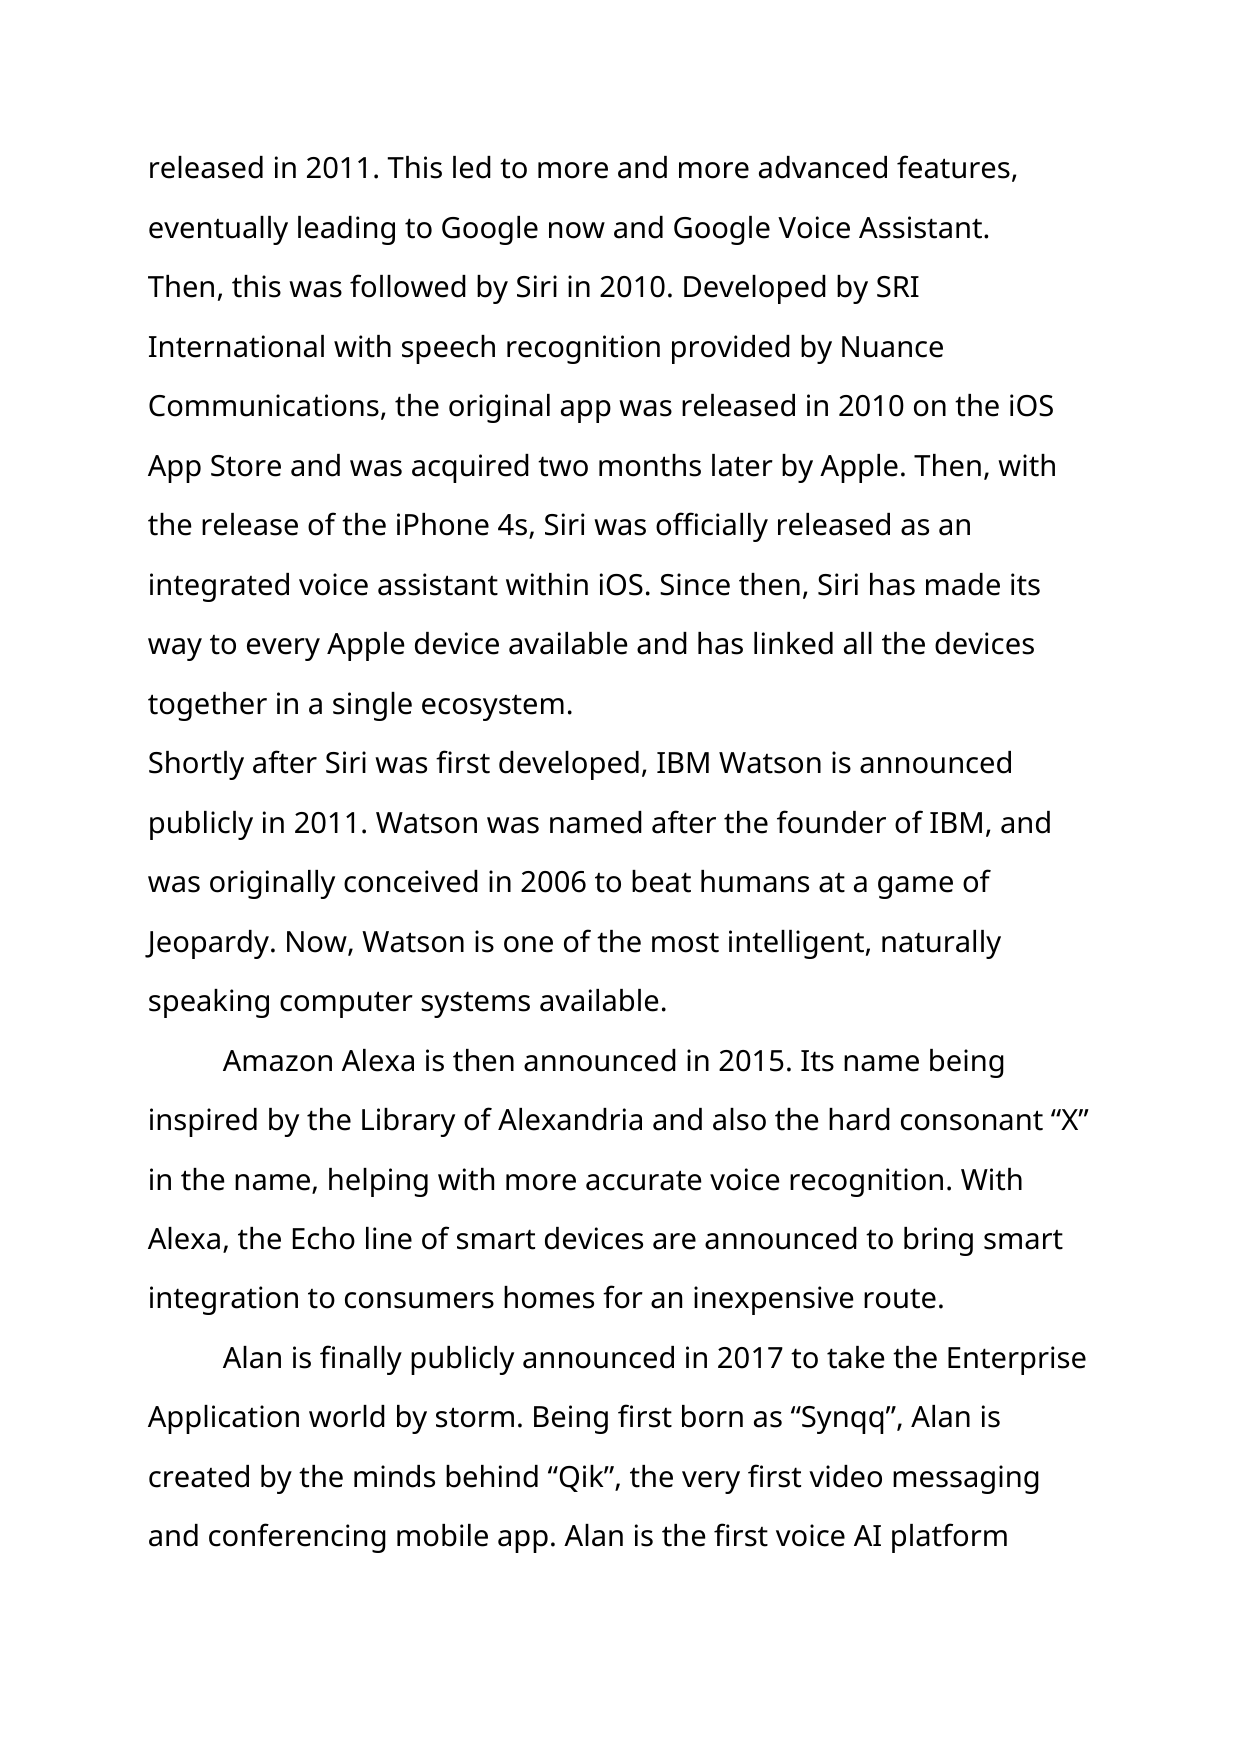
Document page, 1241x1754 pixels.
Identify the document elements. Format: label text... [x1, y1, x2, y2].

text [148, 148, 1093, 247]
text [148, 1337, 1093, 1555]
text Amazon Alexa is then announced in 2015. Its name being inspired by the Library of Alexandria and also the hard consonant “X” in the name, helping with more accurate voice recognition. With Alexa, the Echo line of smart devices are announced to bring smart integration to consumers homes for an inexpensive route. [148, 1040, 1093, 1317]
text Shortly after Siri was first developed, IBM Watson is announced publicly in 2011. Watson was named after the founder of IBM, and was originally conceived in 2006 to beat humans at a game of Jeopardy. Now, Watson is one of the most intelligent, naturally speaking computer systems available. [148, 742, 1093, 1020]
text Then, this was followed by Siri in 2010. Developed by SRI International with speech recognition provided by Nuance Communications, the original app was released in 2010 on the iOS App Store and was acquired two months later by Apple. Then, with the release of the iPhone 4s, Siri was officially released as an integrated voice assistant within iOS. Since then, Siri has made its way to every Apple device available and has linked all the devices together in a single ecosystem. [148, 267, 1093, 723]
